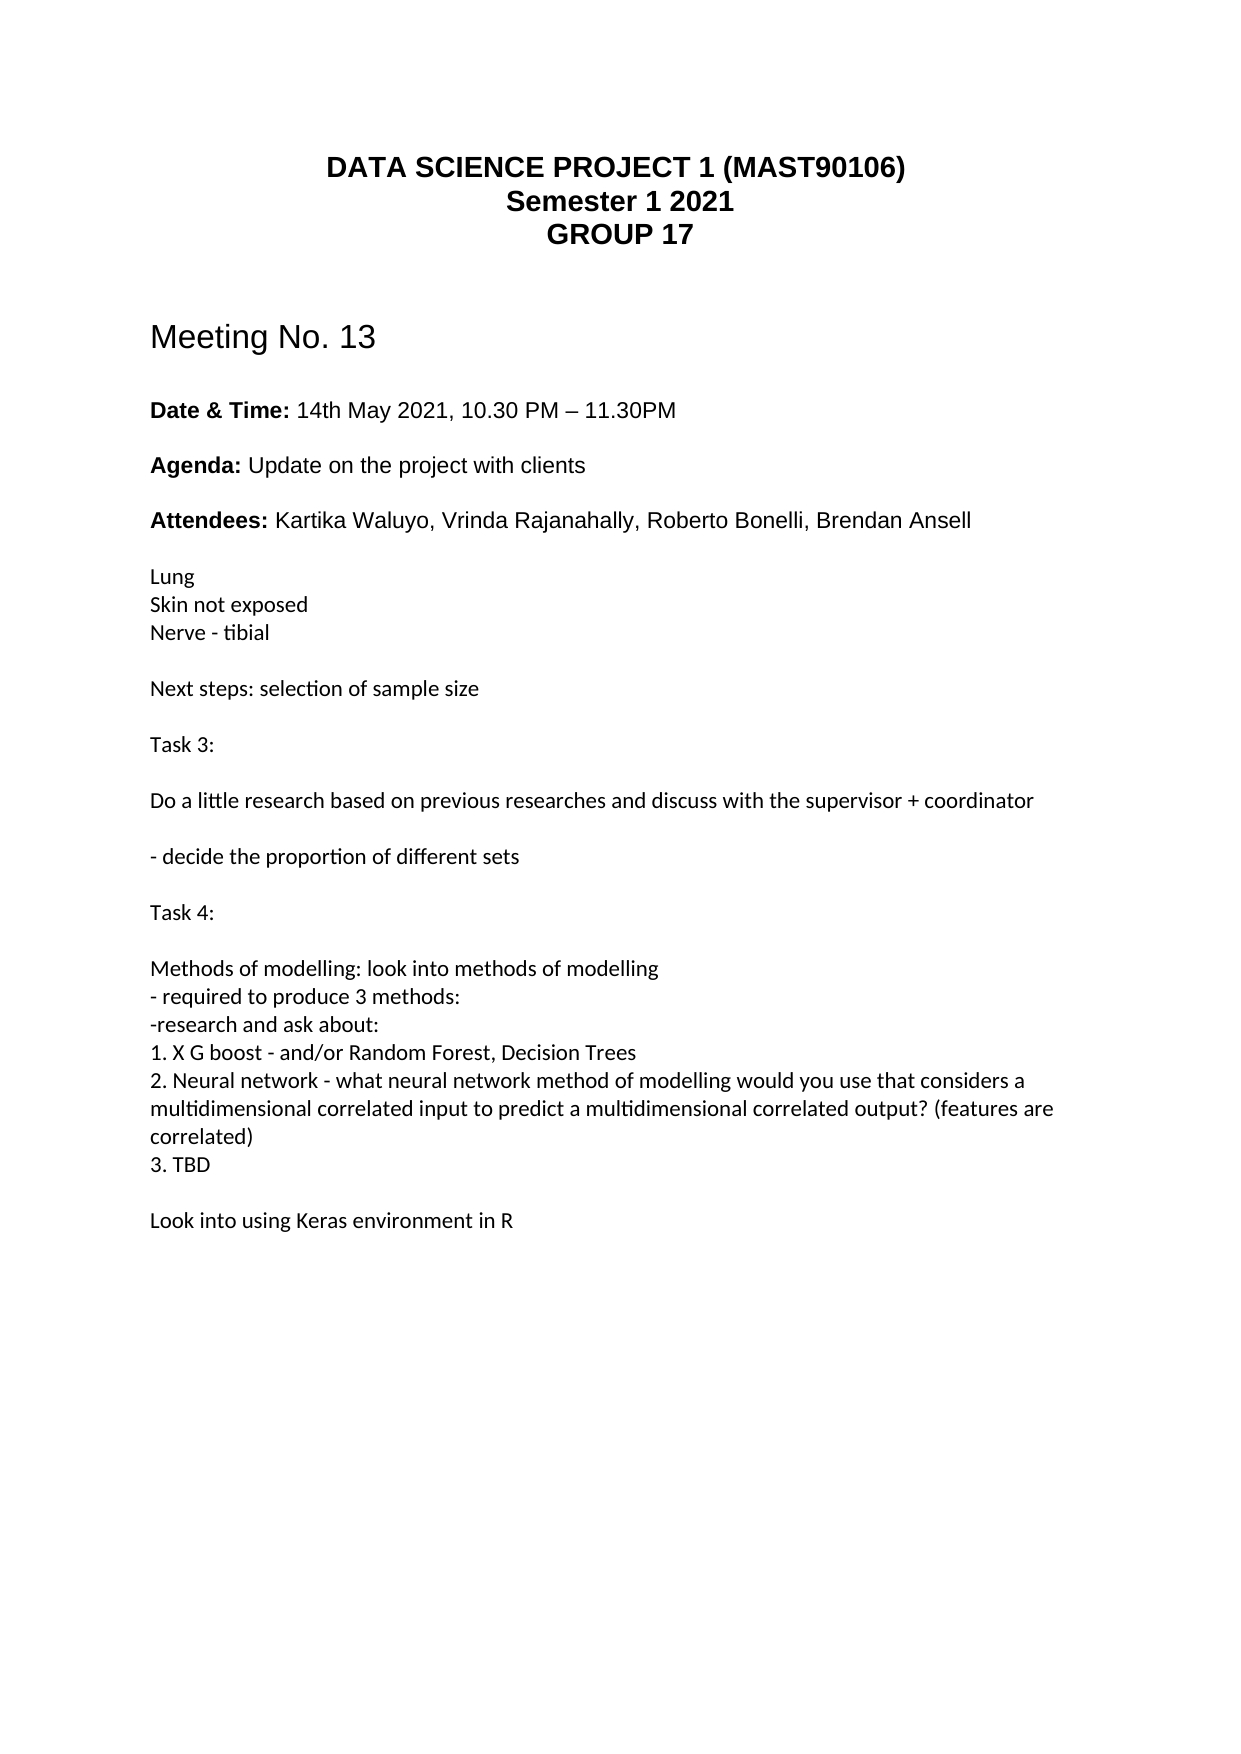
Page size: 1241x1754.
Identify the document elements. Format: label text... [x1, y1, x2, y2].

text DATA SCIENCE PROJECT 1 (MAST90106) Semester 1 2021 [150, 150, 1090, 217]
text Task 4: [150, 898, 1090, 926]
text Agenda: Update on the project with clients [150, 452, 1090, 478]
text Methods of modelling: look into methods of modelling [150, 954, 1090, 982]
text 2. Neural network - what neural network method of modelling would you use that considers a multidimensional correlated input to predict a multidimensional correlated output? (features are correlated) [150, 1066, 1090, 1150]
text Task 3: [150, 730, 1090, 758]
text Look into using Keras environment in R [150, 1206, 1090, 1234]
text Do a little research based on previous researches and discuss with the supervisor + coordinator [150, 786, 1090, 814]
text GROUP 17 [150, 217, 1090, 251]
text Lung [150, 562, 1090, 590]
text Next steps: selection of sample size [150, 674, 1090, 702]
text 3. TBD [150, 1150, 1090, 1178]
text Meeting No. 13 [150, 317, 1090, 355]
text Nerve - tibial [150, 618, 1090, 646]
text - decide the proportion of different sets [150, 842, 1090, 870]
text Attendees: Kartika Waluyo, Vrinda Rajanahally, Roberto Bonelli, Brendan Ansell [150, 507, 1090, 533]
text Skin not exposed [150, 590, 1090, 618]
text - required to produce 3 methods: [150, 982, 1090, 1010]
text 1. X G boost - and/or Random Forest, Decision Trees [150, 1038, 1090, 1066]
text -research and ask about: [150, 1010, 1090, 1038]
text Date & Time: 14th May 2021, 10.30 PM – 11.30PM [150, 397, 1090, 423]
